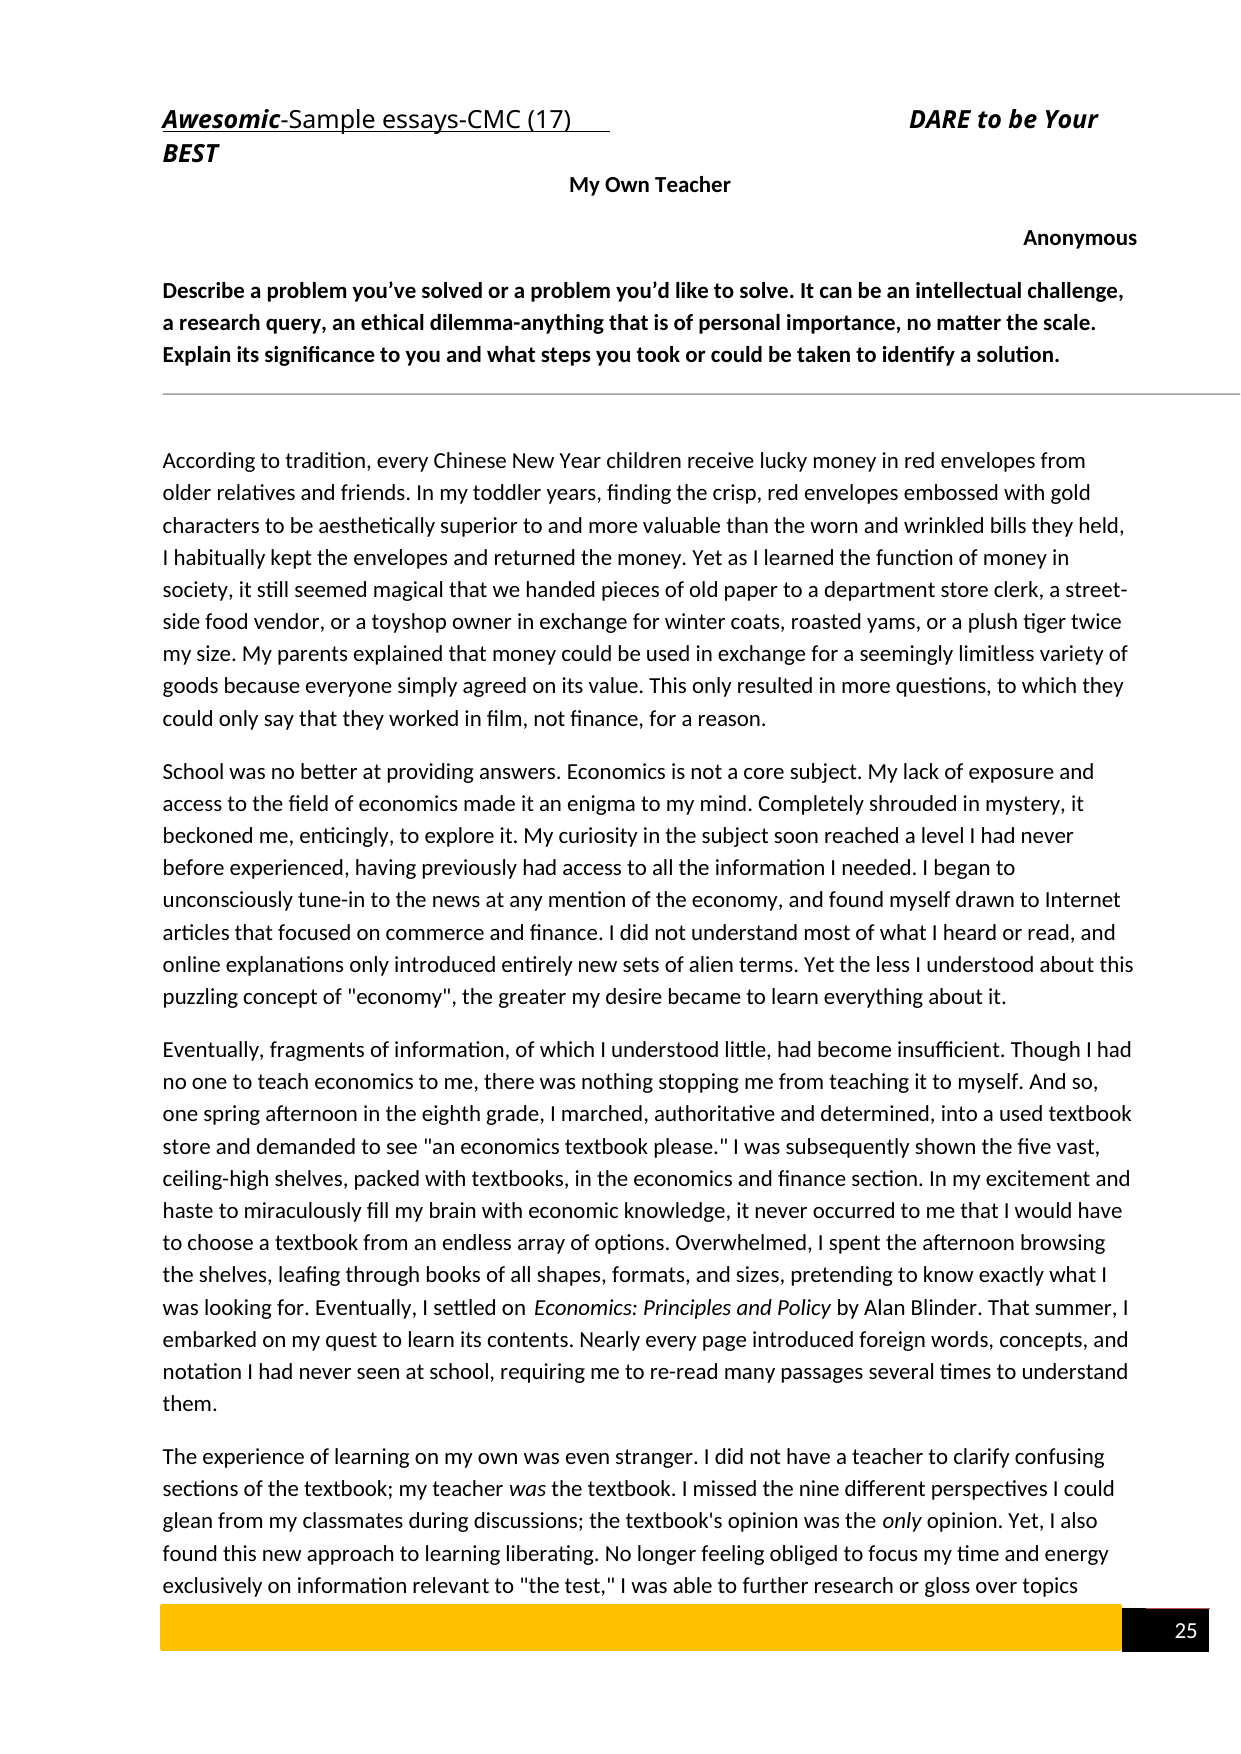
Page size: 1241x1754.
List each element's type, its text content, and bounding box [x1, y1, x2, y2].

text According to tradition, every Chinese New Year children receive lucky money in red envelopes from older relatives and friends. In my toddler years, finding the crisp, red envelopes embossed with gold characters to be aesthetically superior to and more valuable than the worn and wrinkled bills they held, I habitually kept the envelopes and returned the money. Yet as I learned the function of money in society, it still seemed magical that we handed pieces of old paper to a department store clerk, a street-side food vendor, or a toyshop owner in exchange for winter coats, roasted yams, or a plush tiger twice my size. My parents explained that money could be used in exchange for a seemingly limitless variety of goods because everyone simply agreed on its value. This only resulted in more questions, to which they could only say that they worked in film, not finance, for a reason. [162, 446, 1137, 732]
text My Own Teacher [162, 170, 1137, 198]
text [162, 1442, 1137, 1599]
text Anonymous [162, 223, 1137, 251]
text Describe a problem you’ve solved or a problem you’d like to solve. It can be an intellectual challenge, a research query, an ethical dilemma-anything that is of personal importance, no matter the scale. Explain its significance to you and what steps you took or could be taken to identify a solution. [162, 276, 1137, 368]
text Eventually, fragments of information, of which I understood little, had become insufficient. Though I had no one to teach economics to me, there was nothing stopping me from teaching it to myself. And so, one spring afternoon in the eighth grade, I marched, authoritative and determined, into a used textbook store and demanded to see "an economics textbook please." I was subsequently shown the five vast, ceiling-high shelves, packed with textbooks, in the economics and finance section. In my excitement and haste to miraculously fill my brain with economic knowledge, it never occurred to me that I would have to choose a textbook from an endless array of options. Overwhelmed, I spent the afternoon browsing the shelves, leafing through books of all shapes, formats, and sizes, pretending to know exactly what I was looking for. Eventually, I settled on Economics: Principles and Policy by Alan Blinder. That summer, I embarked on my quest to learn its contents. Nearly every page introduced foreign words, concepts, and notation I had never seen at school, requiring me to re-read many passages several times to understand them. [162, 1035, 1137, 1417]
text School was no better at providing answers. Economics is not a core subject. My lack of exposure and access to the field of economics made it an enigma to my mind. Completely shrouded in mystery, it beckoned me, enticingly, to explore it. My curiosity in the subject soon reached a level I had never before experienced, having previously had access to all the information I needed. I began to unconsciously tune-in to the news at any mention of the economy, and found myself drawn to Internet articles that focused on commerce and finance. I did not understand most of what I heard or read, and online explanations only introduced entirely new sets of alien terms. Yet the less I understood about this puzzling concept of "economy", the greater my desire became to learn everything about it. [162, 757, 1137, 1010]
